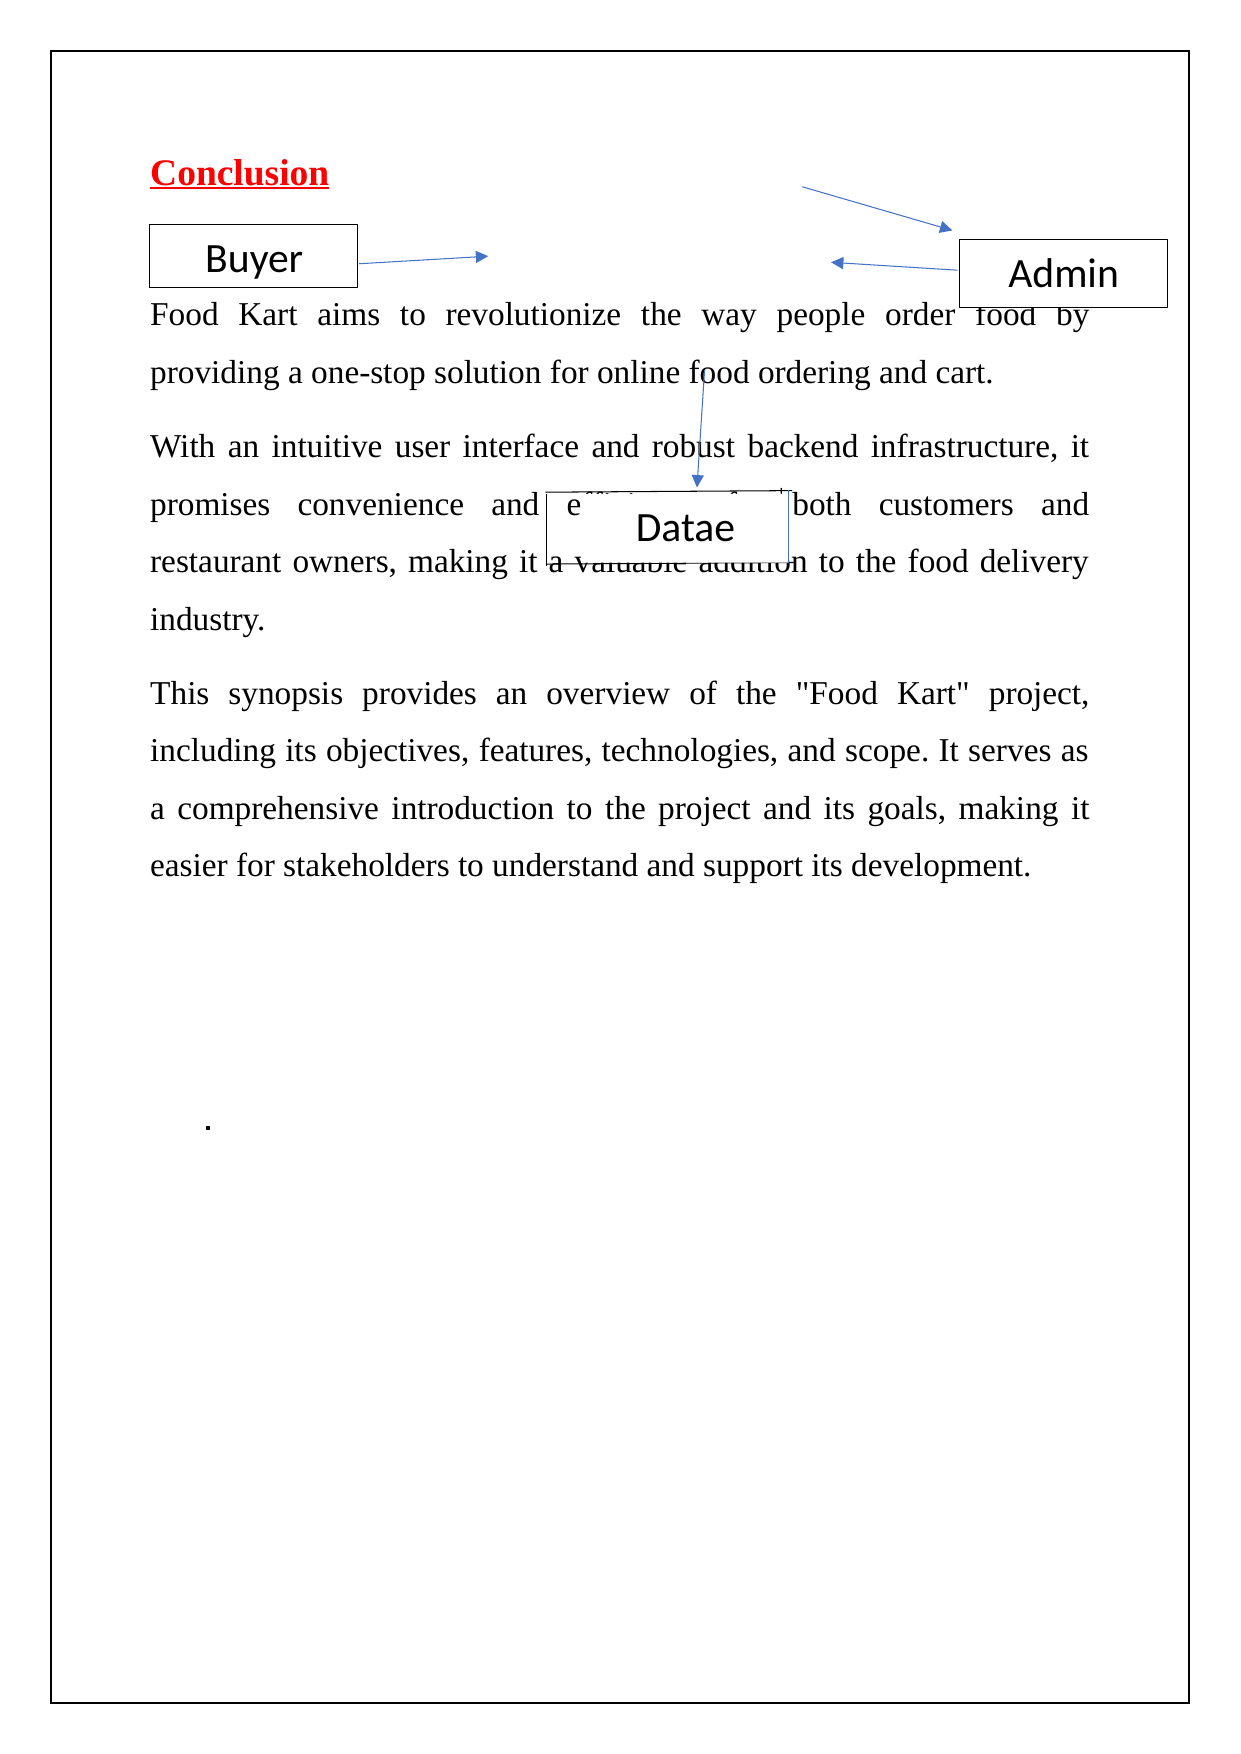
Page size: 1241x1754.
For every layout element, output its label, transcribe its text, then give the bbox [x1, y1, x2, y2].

text This synopsis provides an overview of the "Food Kart" project, including its objectives, features, technologies, and scope. It serves as a comprehensive introduction to the project and its goals, making it easier for stakeholders to understand and support its development. [150, 673, 1090, 884]
text Conclusion [150, 150, 1090, 193]
text With an intuitive user interface and robust backend infrastructure, it promises convenience and efficiency for both customers and restaurant owners, making it a valuable addition to the food delivery industry. [150, 426, 1090, 637]
text Food Kart aims to revolutionize the way people order food by providing a one-stop solution for online food ordering and cart. [150, 294, 1090, 390]
